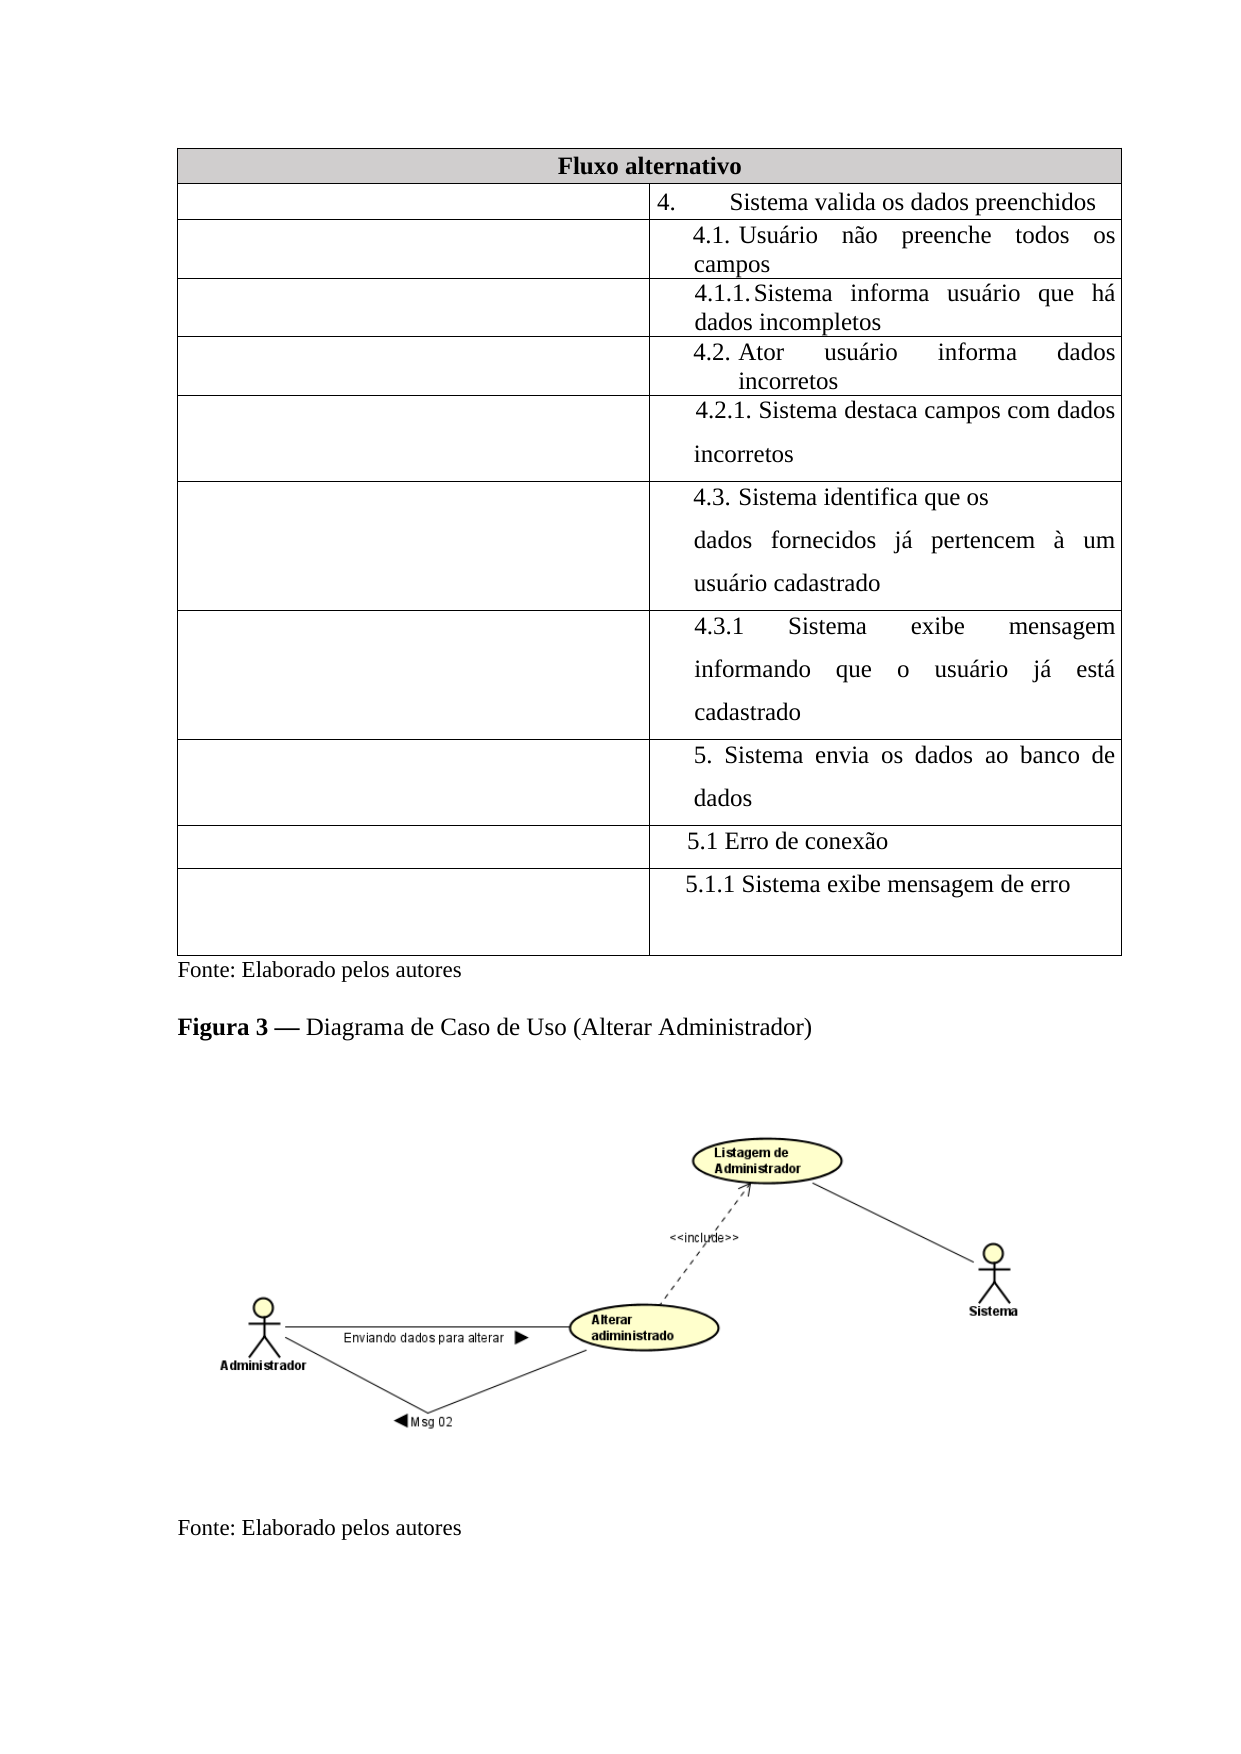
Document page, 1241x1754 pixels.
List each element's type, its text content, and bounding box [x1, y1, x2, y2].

text Figura 3 — Diagrama de Caso de Uso (Alterar Administrador) [177, 1012, 1063, 1041]
table_cell 5. Sistema envia os dados ao banco de dados [650, 740, 1121, 825]
table_cell Fluxo alternativo [178, 149, 1121, 183]
picture [177, 1072, 1063, 1502]
table_cell 4.3.1 Sistema exibe mensagem informando que o usuário já está cadastrado [650, 611, 1121, 739]
text Fonte: Elaborado pelos autores [177, 1502, 1063, 1541]
table_cell [178, 396, 649, 481]
table_cell Sistema valida os dados preenchidos [650, 184, 1121, 219]
text Fonte: Elaborado pelos autores [177, 956, 1063, 982]
table_cell [178, 482, 649, 610]
table_cell [178, 826, 649, 868]
table_cell Sistema informa usuário que há dados incompletos [650, 279, 1121, 336]
table_cell [178, 740, 649, 825]
table_cell [178, 220, 649, 277]
table_cell 5.1 Erro de conexão [650, 826, 1121, 868]
table_cell Ator usuário informa dados incorretos [650, 337, 1121, 394]
table_cell [178, 869, 649, 955]
table_cell [178, 611, 649, 739]
table_cell [178, 337, 649, 394]
table_cell Usuário não preenche todos os campos [650, 220, 1121, 277]
table_cell Sistema identifica que os dados fornecidos já pertencem à um usuário cadastrado [650, 482, 1121, 610]
table_cell 4.2.1. Sistema destaca campos com dados incorretos [650, 396, 1121, 481]
table_cell [178, 184, 649, 219]
table_cell [178, 279, 649, 336]
table_cell 5.1.1 Sistema exibe mensagem de erro [650, 869, 1121, 955]
